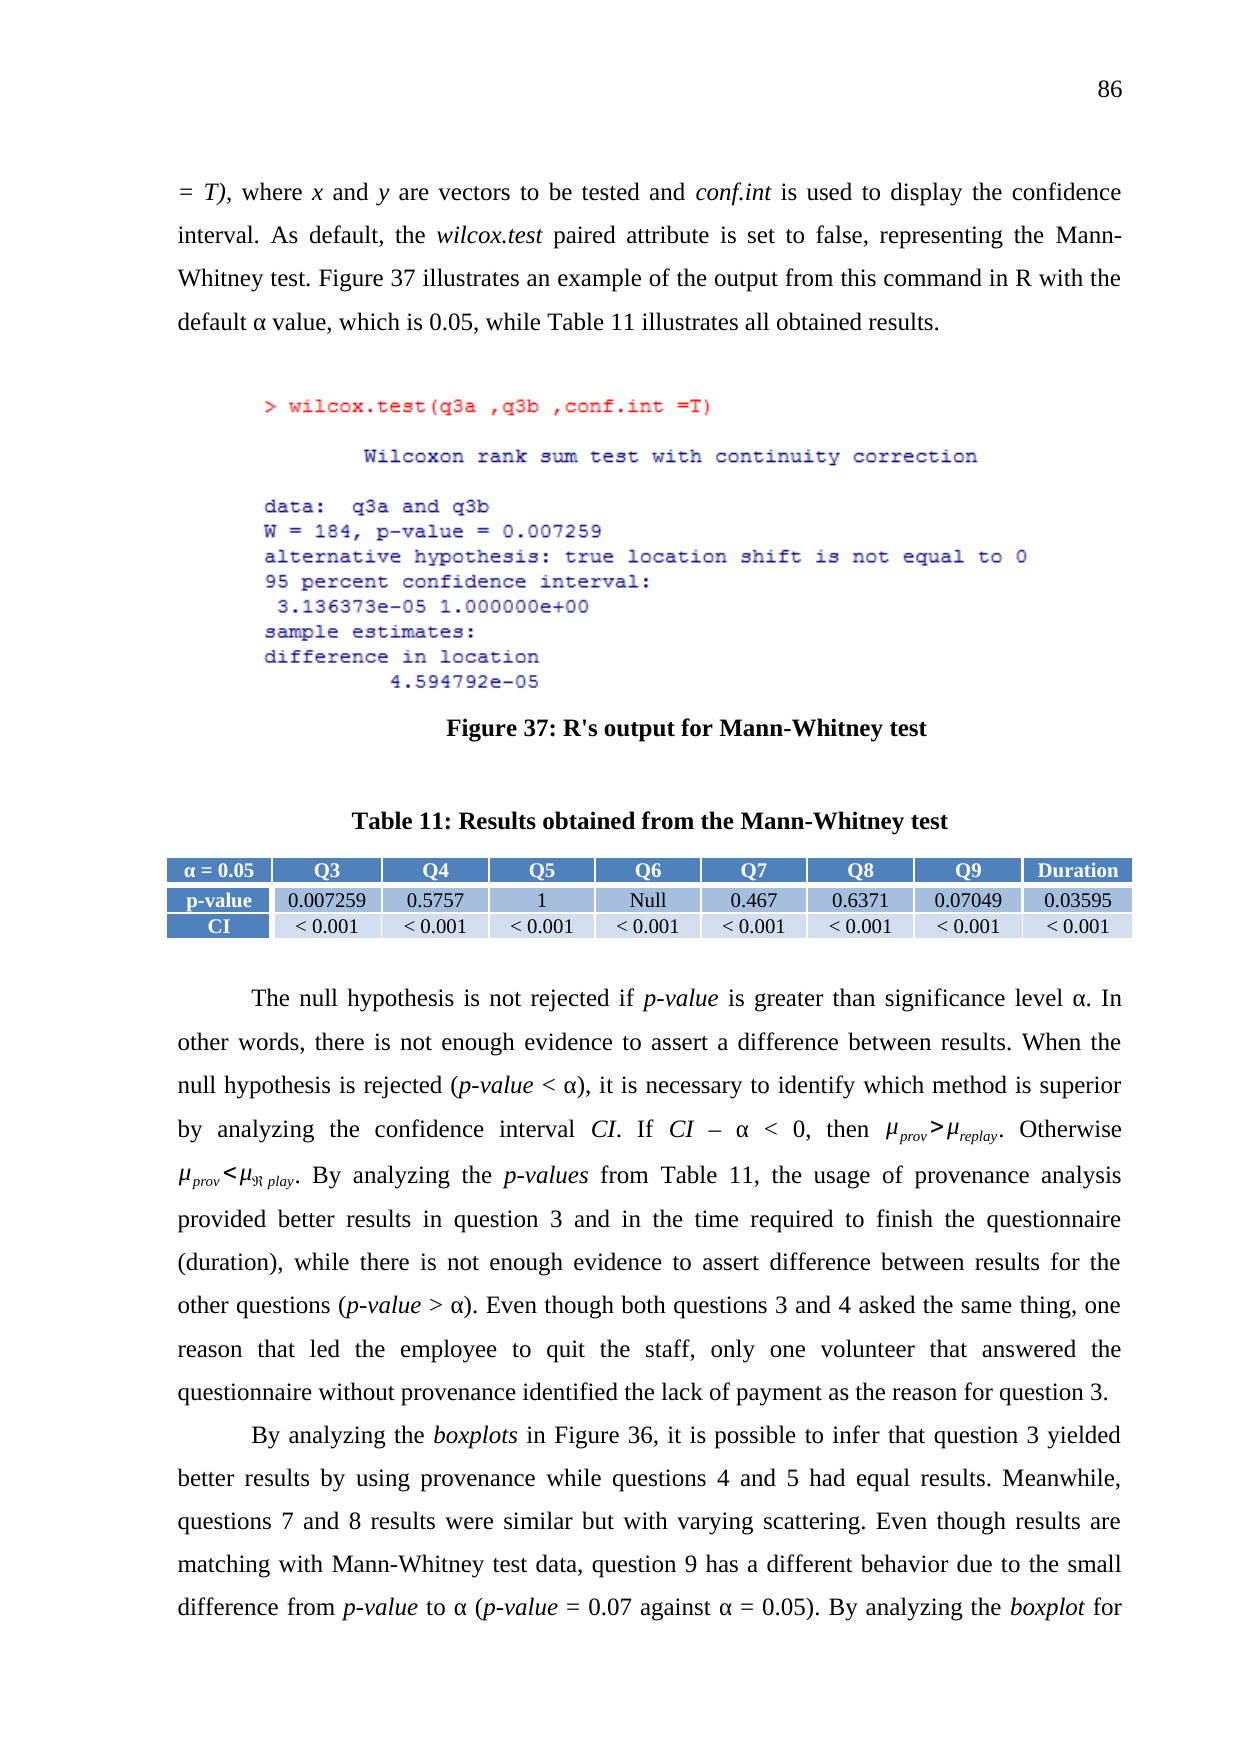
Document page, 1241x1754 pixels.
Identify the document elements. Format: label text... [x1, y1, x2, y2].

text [177, 177, 1122, 335]
table_header Q6 [596, 858, 700, 882]
table_header Duration [1024, 858, 1132, 882]
table_cell 0.03595 [1024, 888, 1132, 912]
table_cell 0.467 [702, 888, 806, 912]
table_header Q3 [273, 858, 381, 882]
table_header Q7 [702, 858, 806, 882]
table_cell Null [596, 888, 700, 912]
table_header Q5 [490, 858, 594, 882]
table_header α = 0.05 [167, 858, 271, 882]
table_cell 0.007259 [275, 888, 381, 912]
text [177, 1420, 1122, 1621]
table_cell < 0.001 [1023, 914, 1132, 938]
table_cell < 0.001 [702, 914, 806, 938]
table_cell < 0.001 [382, 914, 488, 938]
table_header Q9 [915, 858, 1021, 882]
table_cell 0.5757 [383, 888, 488, 912]
table_cell CI [167, 914, 269, 938]
table_cell p-value [167, 888, 269, 912]
table_cell 0.07049 [915, 888, 1021, 912]
table_header Q8 [808, 858, 913, 882]
picture [258, 392, 1042, 699]
table_cell < 0.001 [596, 914, 700, 938]
table_cell 0.6371 [808, 888, 913, 912]
text Figure 37: R's output for Mann-Whitney test [177, 713, 1122, 742]
text Table 11: Results obtained from the Mann-Whitney test [177, 806, 1122, 835]
table_cell < 0.001 [808, 914, 913, 938]
table_cell < 0.001 [490, 914, 594, 938]
table_cell < 0.001 [275, 914, 381, 938]
text The null hypothesis is not rejected if p-value is greater than significance level α. In other words, there is not enough evidence to assert a difference between results. When the null hypothesis is rejected (p-value < α), it is necessary to identify which method is superior by analyzing the confidence interval CI. If CI – α < 0, then . Otherwise . By analyzing the p-values from Table 11, the usage of provenance analysis provided better results in question 3 and in the time required to finish the questionnaire (duration), while there is not enough evidence to assert difference between results for the other questions (p-value > α). Even though both questions 3 and 4 asked the same thing, one reason that led the employee to quit the staff, only one volunteer that answered the questionnaire without provenance identified the lack of payment as the reason for question 3. [177, 983, 1122, 1406]
table_cell < 0.001 [915, 914, 1022, 938]
table_header Q4 [383, 858, 488, 882]
table_cell 1 [490, 888, 594, 912]
